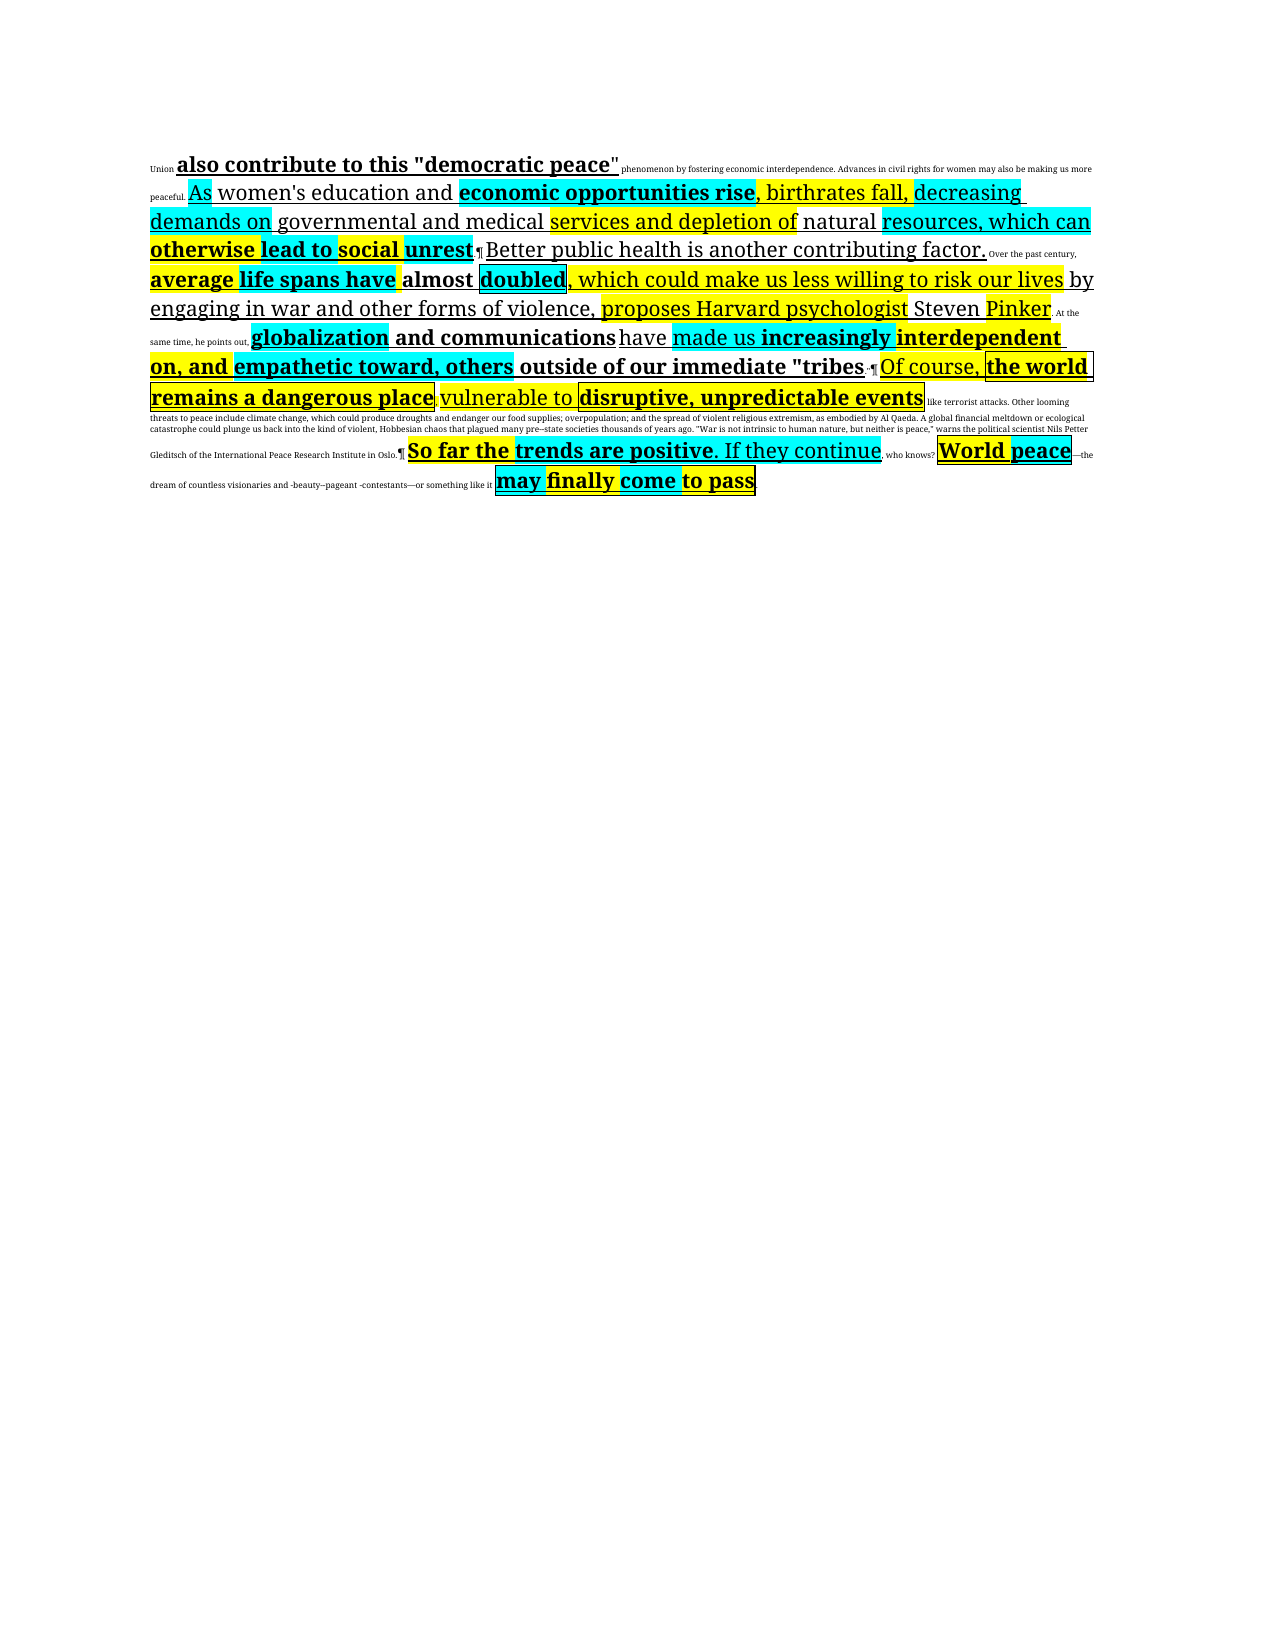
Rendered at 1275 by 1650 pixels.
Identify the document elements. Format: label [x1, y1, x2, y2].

text [150, 320, 1095, 496]
text [150, 150, 1095, 381]
